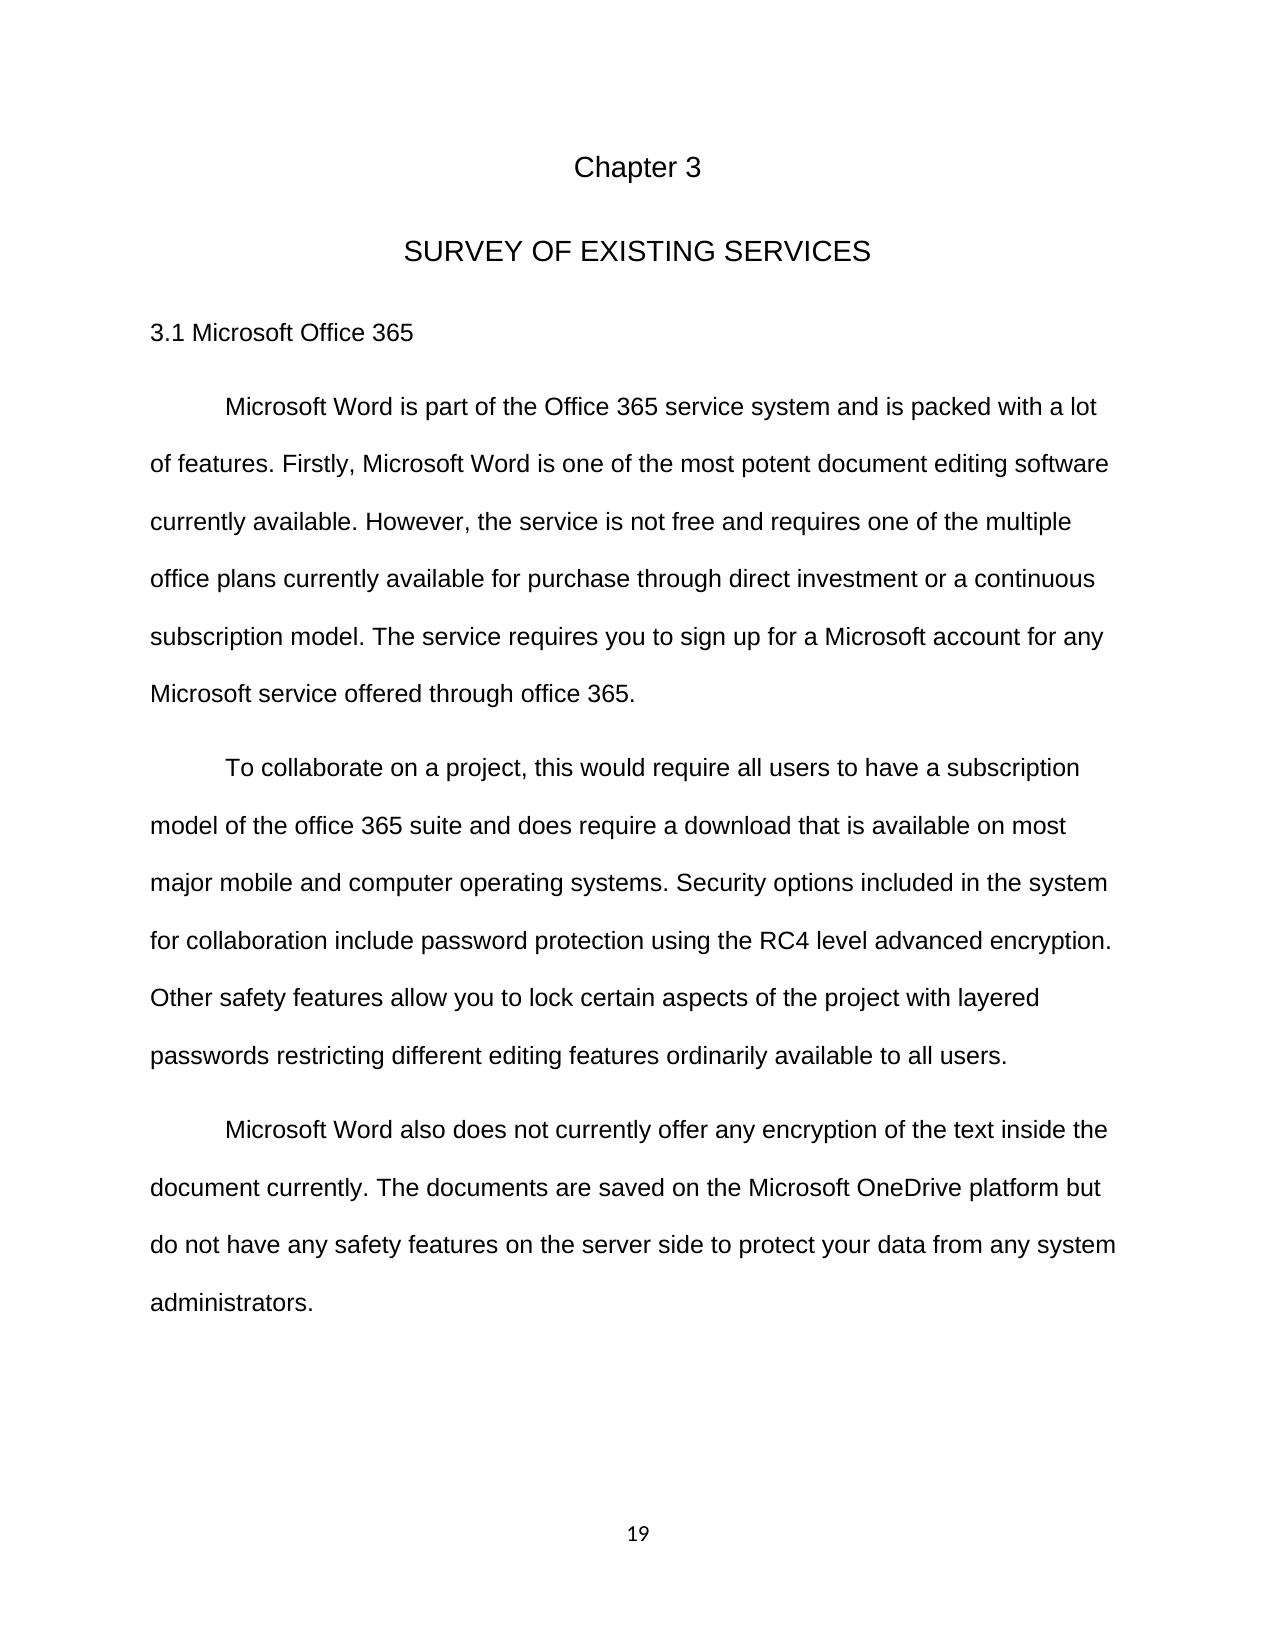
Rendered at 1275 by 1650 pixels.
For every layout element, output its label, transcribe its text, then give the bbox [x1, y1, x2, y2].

text To collaborate on a project, this would require all users to have a subscription model of the office 365 suite and does require a download that is available on most major mobile and computer operating systems. Security options included in the system for collaboration include password protection using the RC4 level advanced encryption. Other safety features allow you to lock certain aspects of the project with layered passwords restricting different editing features ordinarily available to all users. [150, 753, 1125, 1069]
text SURVEY OF EXISTING SERVICES [150, 234, 1125, 267]
text Chapter 3 [150, 150, 1125, 183]
text 3.1 Microsoft Office 365 [150, 317, 1125, 346]
text Microsoft Word is part of the Office 365 service system and is packed with a lot of features. Firstly, Microsoft Word is one of the most potent document editing software currently available. However, the service is not free and requires one of the multiple office plans currently available for purchase through direct investment or a continuous subscription model. The service requires you to sign up for a Microsoft account for any Microsoft service offered through office 365. [150, 392, 1125, 708]
text Microsoft Word also does not currently offer any encryption of the text inside the document currently. The documents are saved on the Microsoft OneDrive platform but do not have any safety features on the server side to protect your data from any system administrators. [150, 1115, 1125, 1316]
